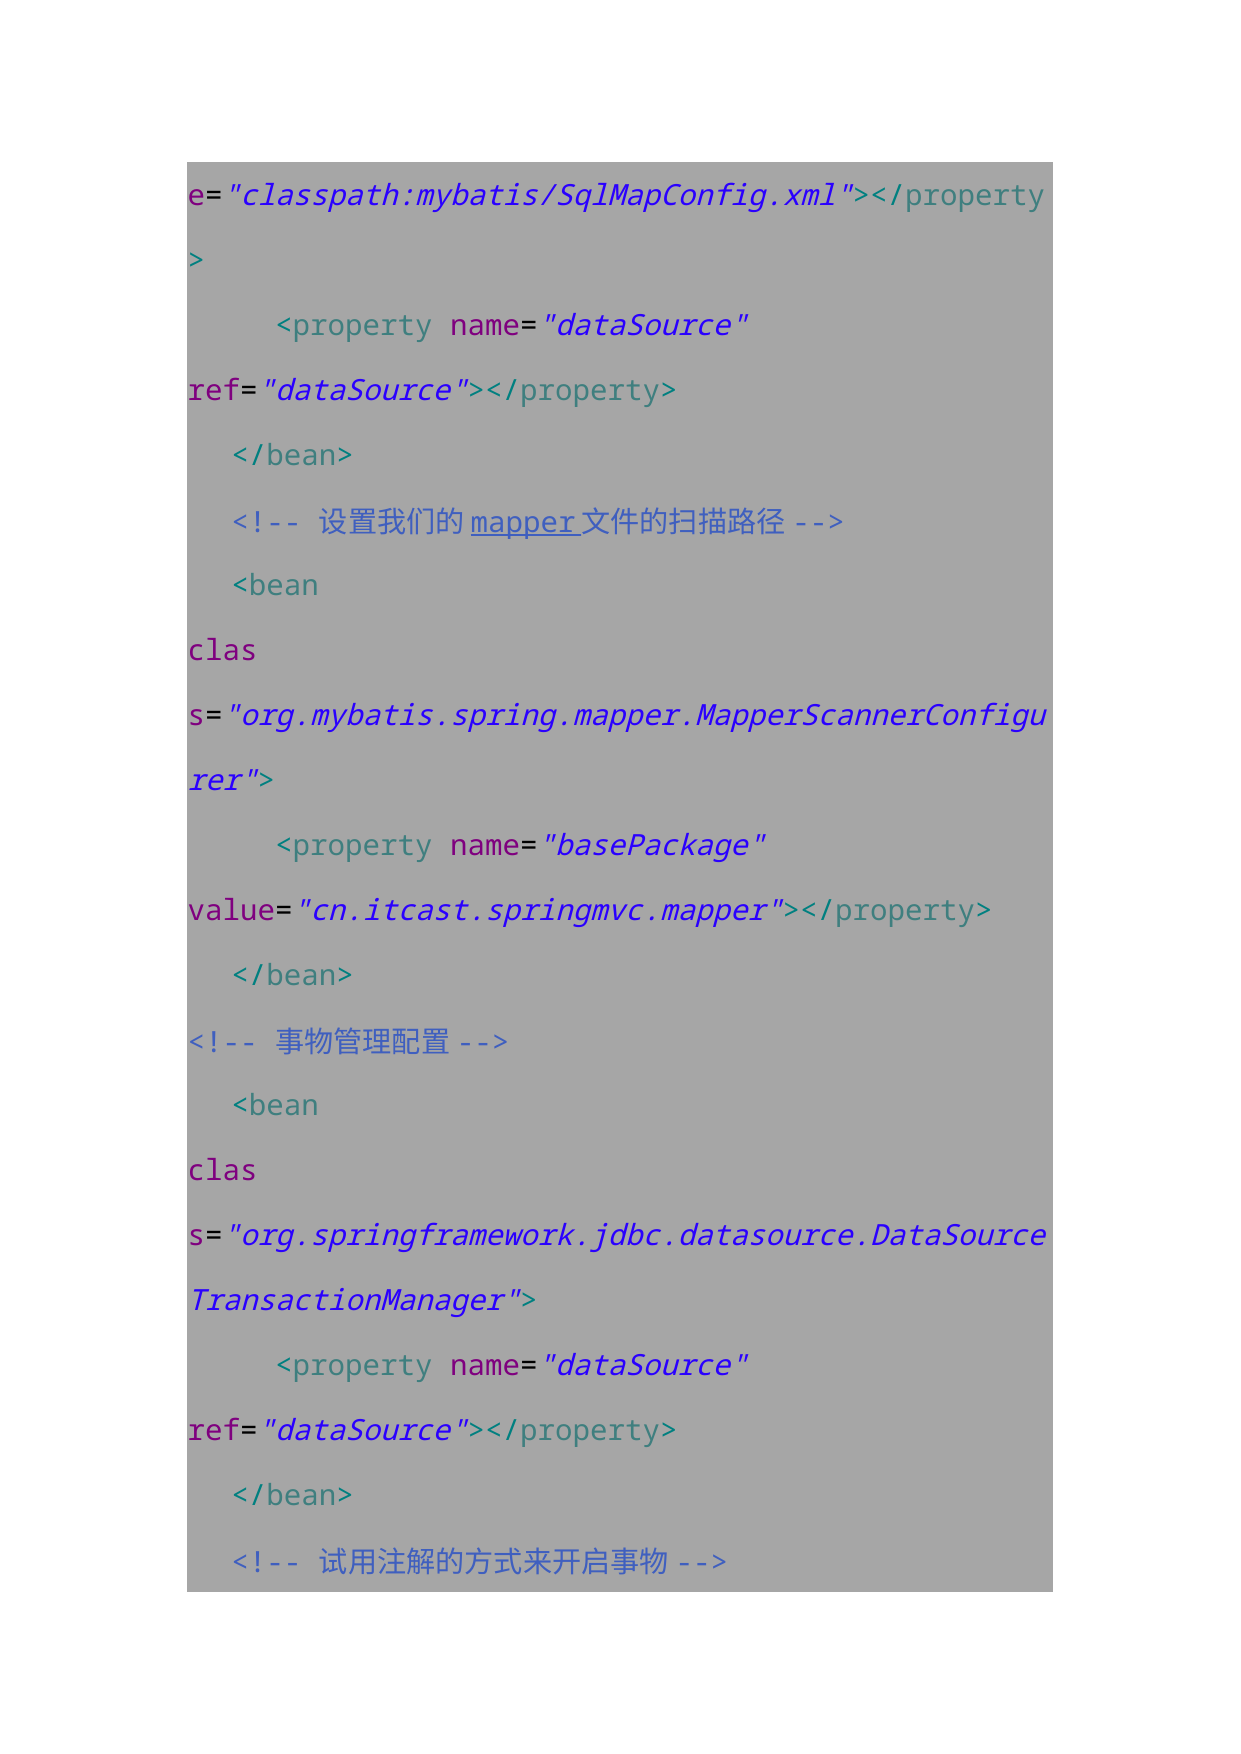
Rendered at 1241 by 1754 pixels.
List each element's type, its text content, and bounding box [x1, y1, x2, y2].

text </bean> [187, 942, 1053, 1007]
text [187, 162, 1053, 292]
text <!-- 设置我们的mapper文件的扫描路径 --> [187, 487, 1053, 552]
text <!-- 事物管理配置 --> [187, 1007, 1053, 1072]
text <!-- 试用注解的方式来开启事物 --> [187, 1527, 1053, 1592]
text <bean class="org.springframework.jdbc.datasource.DataSourceTransactionManager"> [187, 1072, 1053, 1332]
text <property name="dataSource" ref="dataSource"></property> [187, 292, 1053, 422]
text <property name="dataSource" ref="dataSource"></property> [187, 1332, 1053, 1462]
text <bean class="org.mybatis.spring.mapper.MapperScannerConfigurer"> [187, 552, 1053, 812]
text <property name="basePackage" value="cn.itcast.springmvc.mapper"></property> [187, 812, 1053, 942]
text </bean> [187, 422, 1053, 487]
text </bean> [187, 1462, 1053, 1527]
